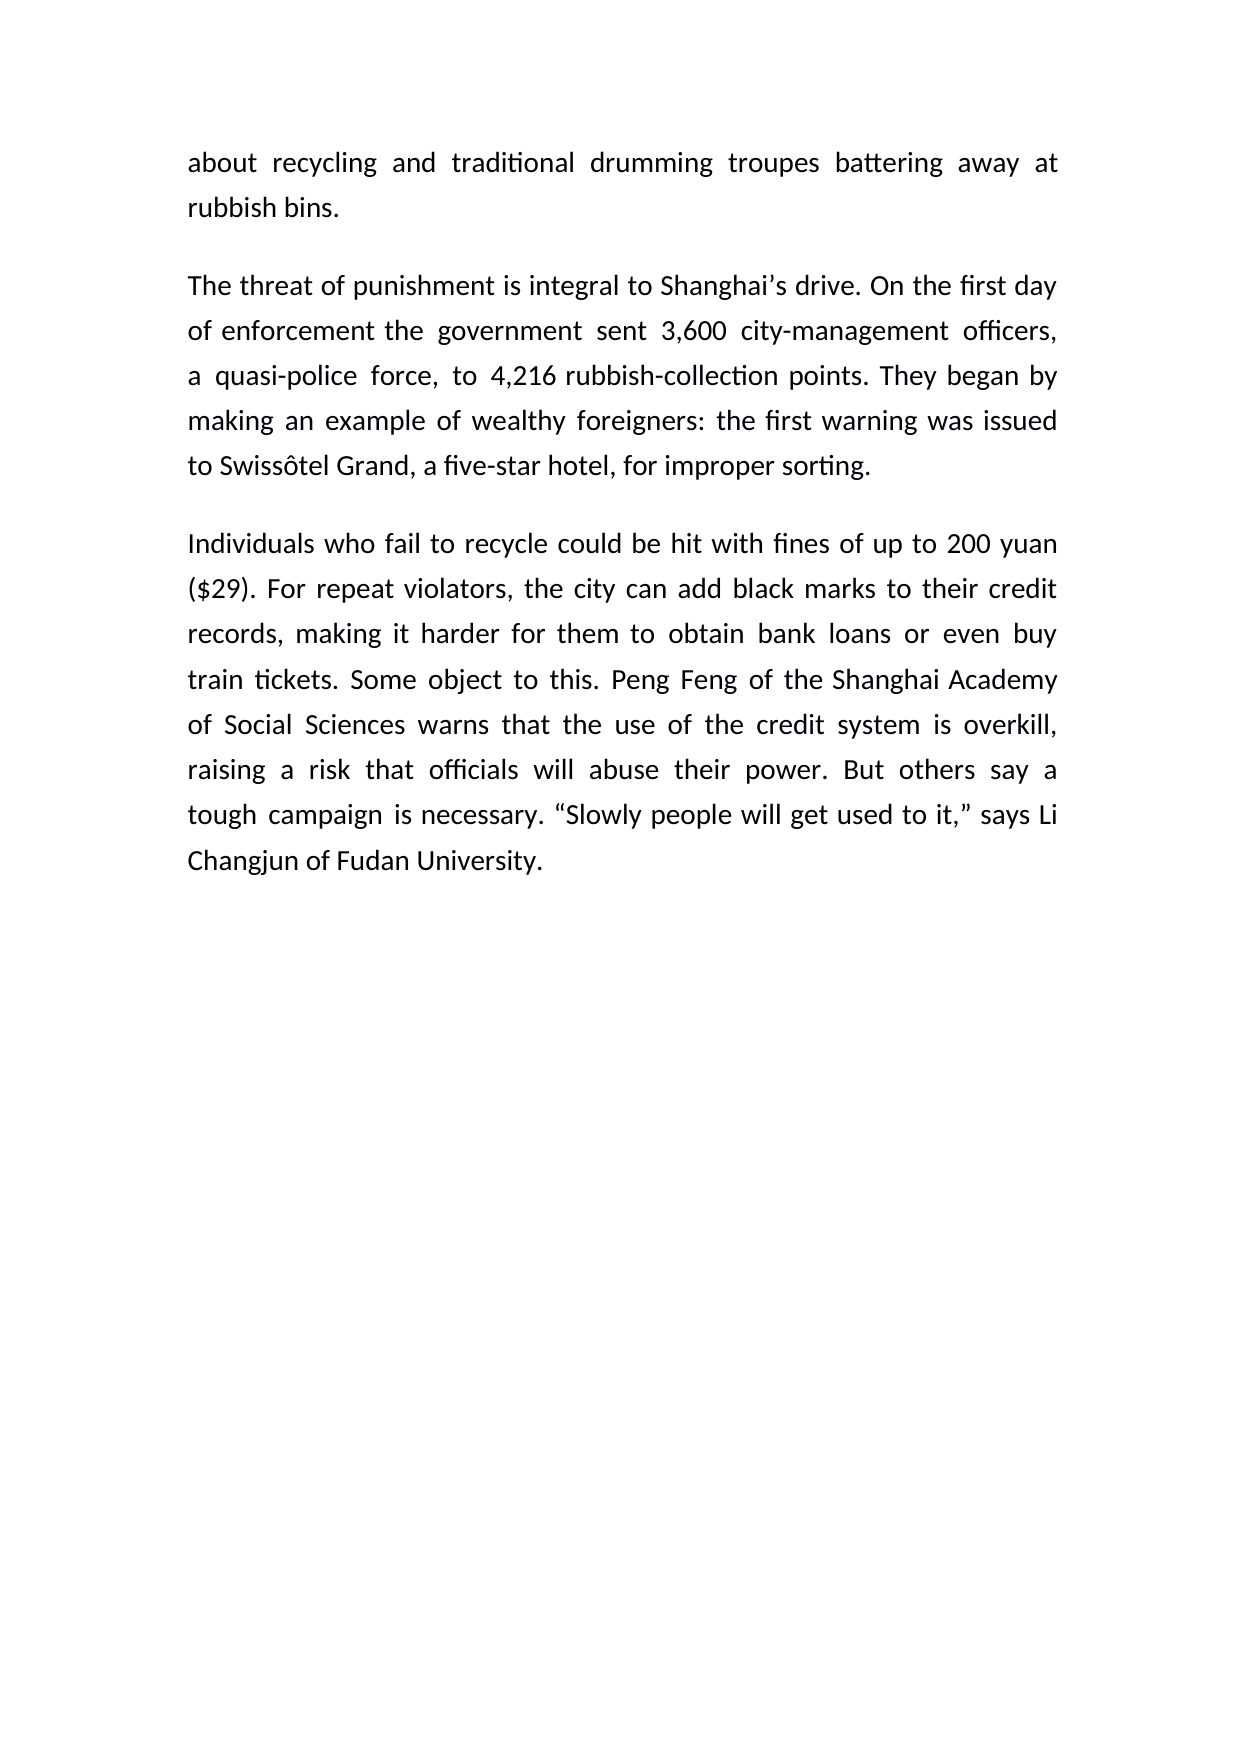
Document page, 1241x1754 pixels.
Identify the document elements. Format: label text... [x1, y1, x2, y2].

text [187, 144, 1058, 224]
text Individuals who fail to recycle could be hit with fines of up to 200 yuan ($29). For repeat violators, the city can add black marks to their credit records, making it harder for them to obtain bank loans or even buy train tickets. Some object to this. Peng Feng of the Shanghai Academy of Social Sciences warns that the use of the credit system is overkill, raising a risk that officials will abuse their power. But others say a tough campaign is necessary. “Slowly people will get used to it,” says Li Changjun of Fudan University. [187, 525, 1058, 877]
text The threat of punishment is integral to Shanghai’s drive. On the first day of enforcement the government sent 3,600 city-management officers, a quasi-police force, to 4,216 rubbish-collection points. They began by making an example of wealthy foreigners: the first warning was issued to Swissôtel Grand, a five-star hotel, for improper sorting. [187, 267, 1057, 483]
